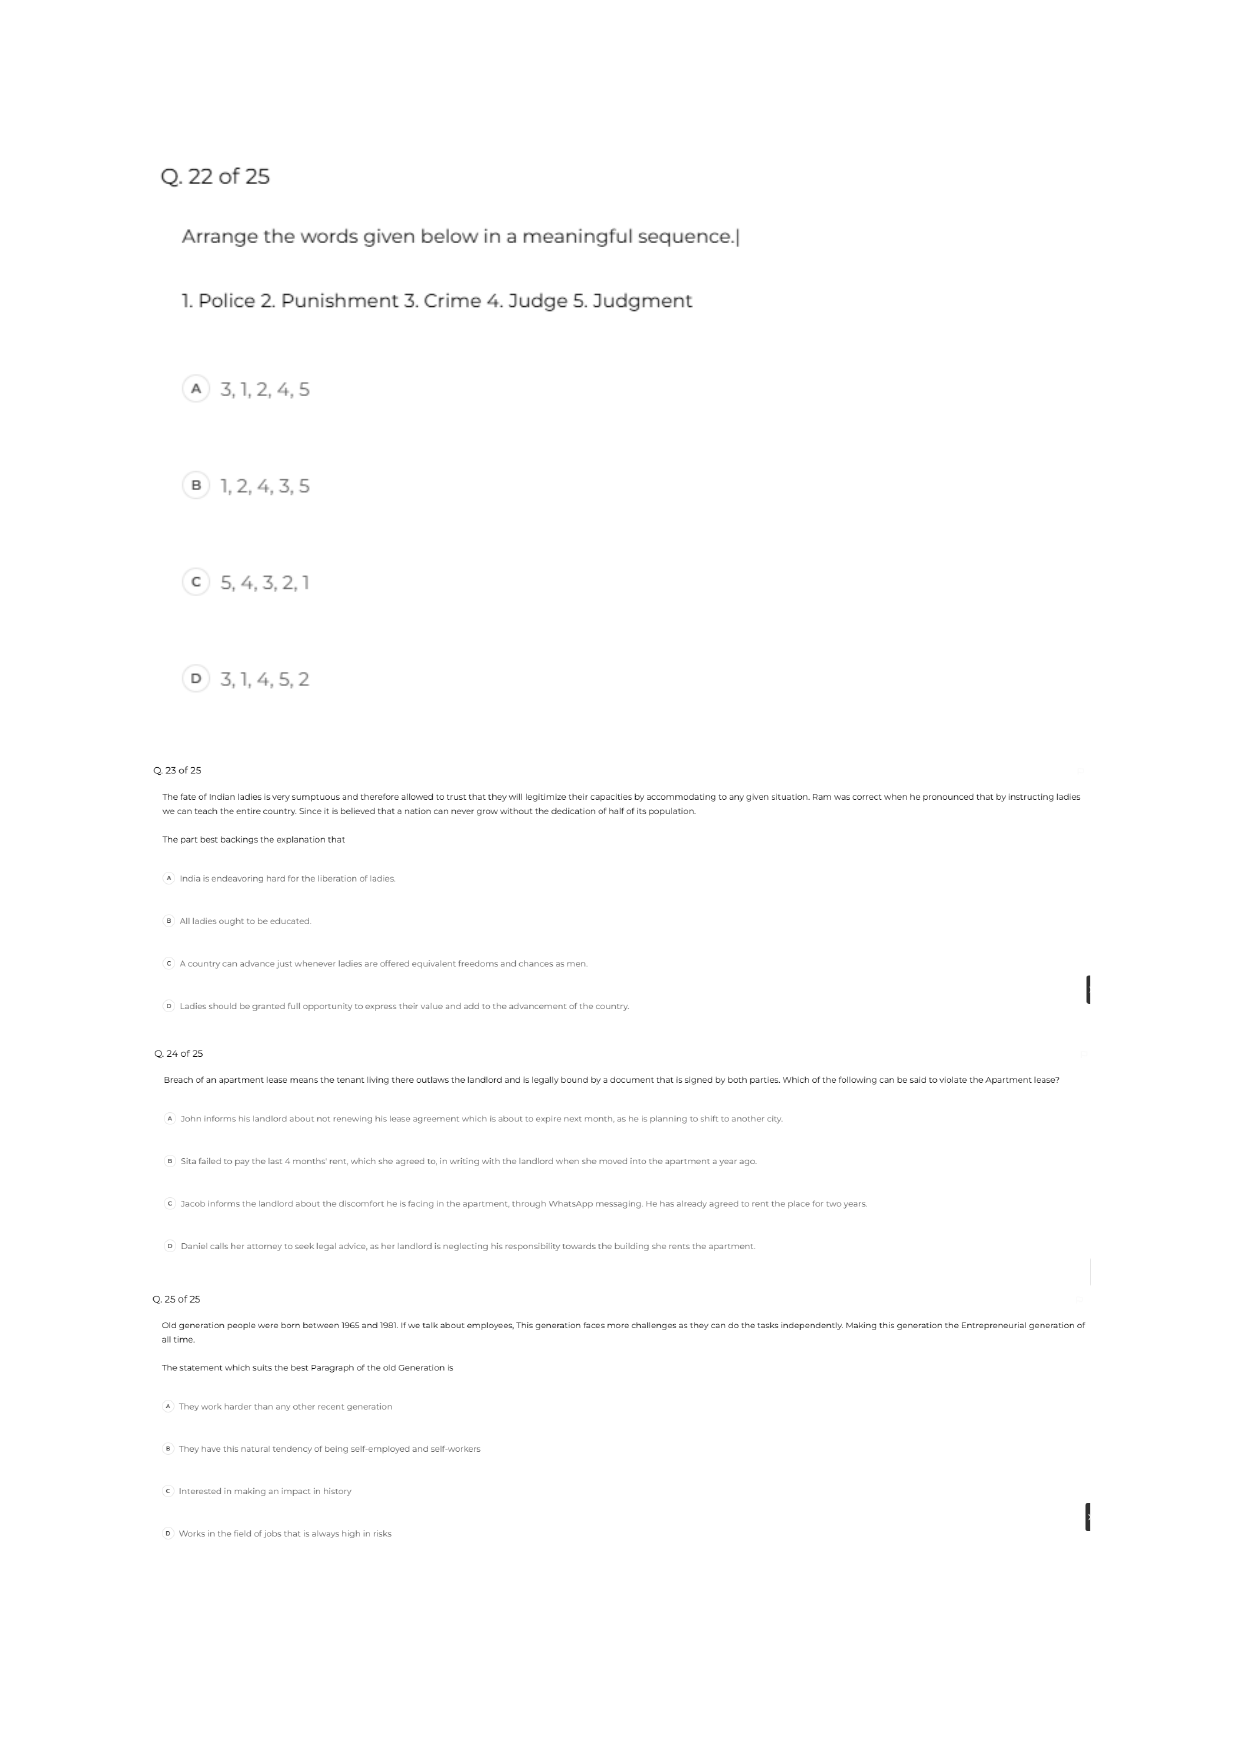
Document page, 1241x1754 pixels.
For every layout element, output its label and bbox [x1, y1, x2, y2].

picture [150, 1040, 1091, 1286]
picture [150, 1288, 1091, 1555]
picture [150, 150, 1091, 757]
picture [150, 758, 1091, 1039]
